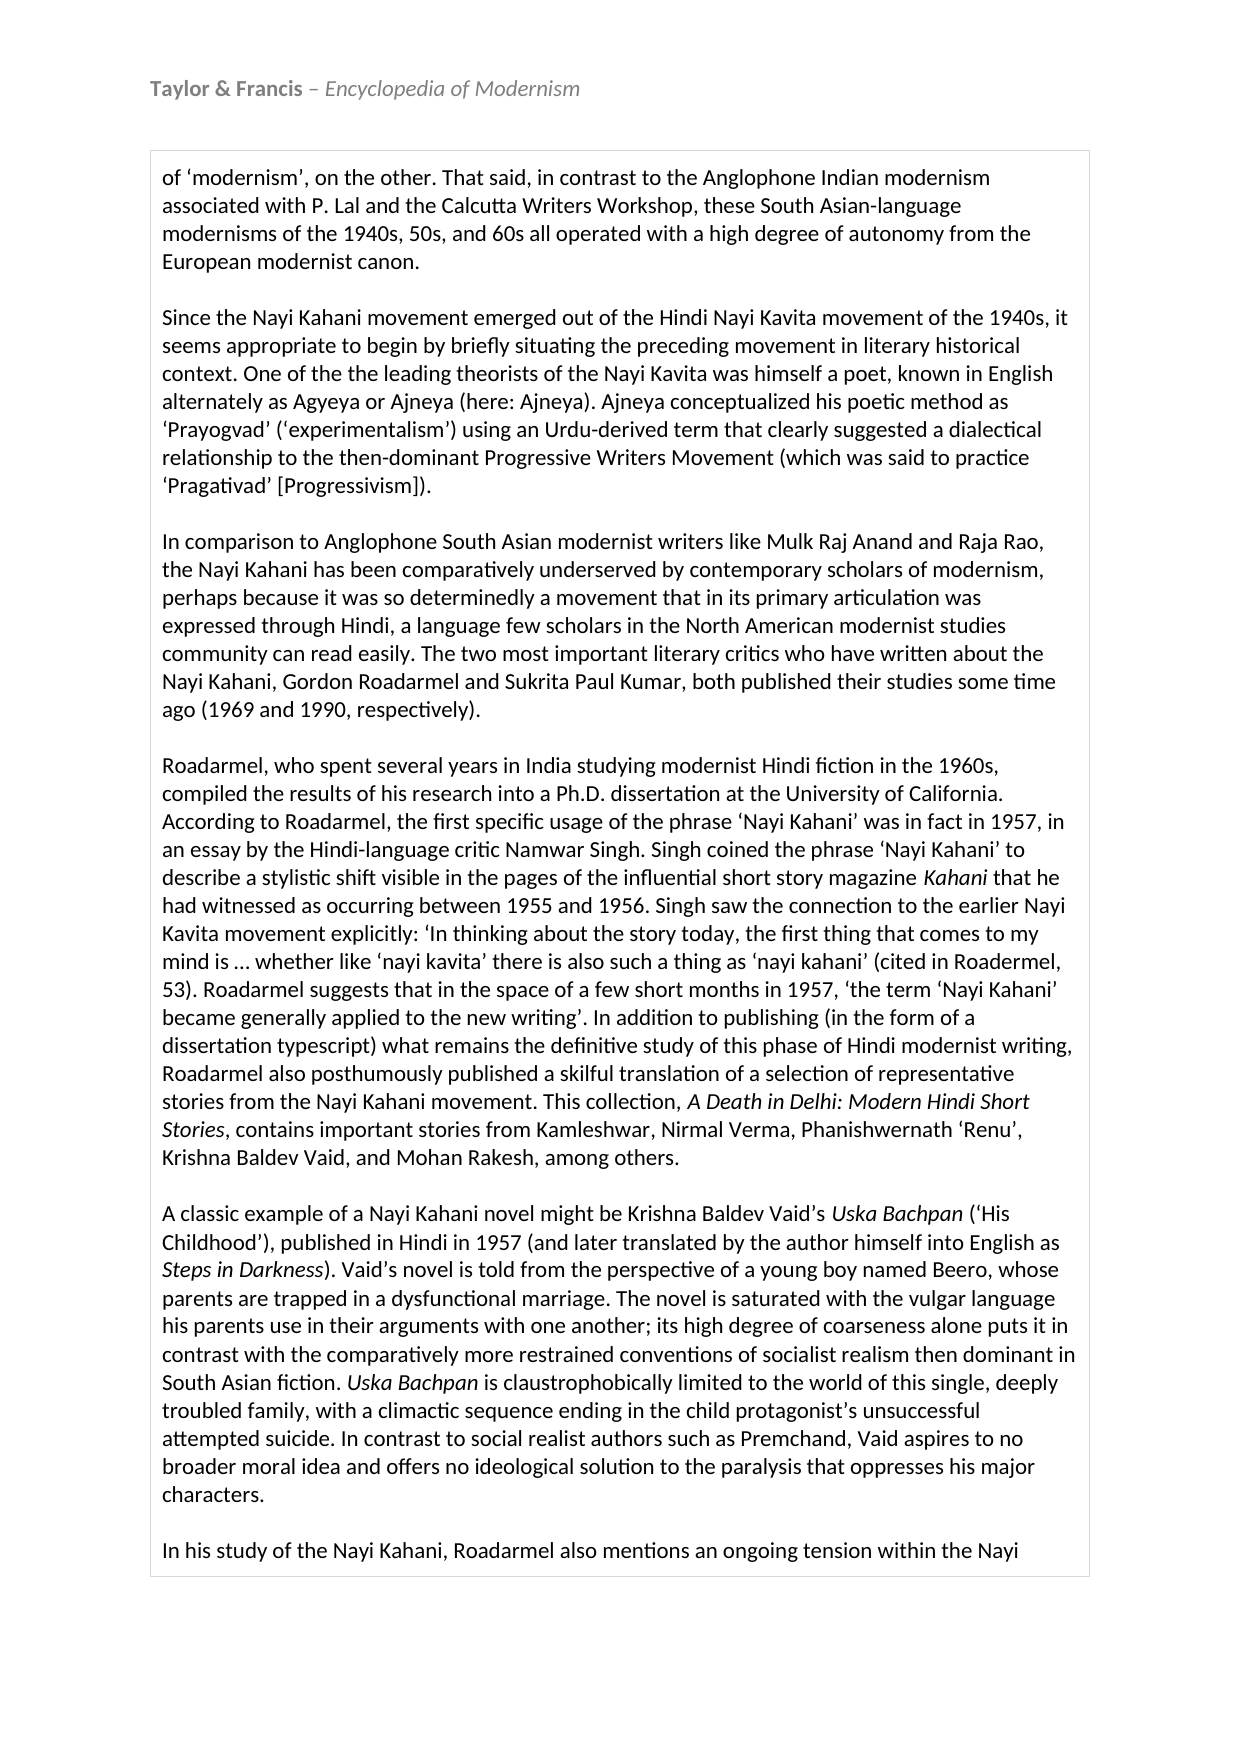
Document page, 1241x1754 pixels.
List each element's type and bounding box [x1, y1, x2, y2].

table_cell [151, 151, 1089, 1576]
